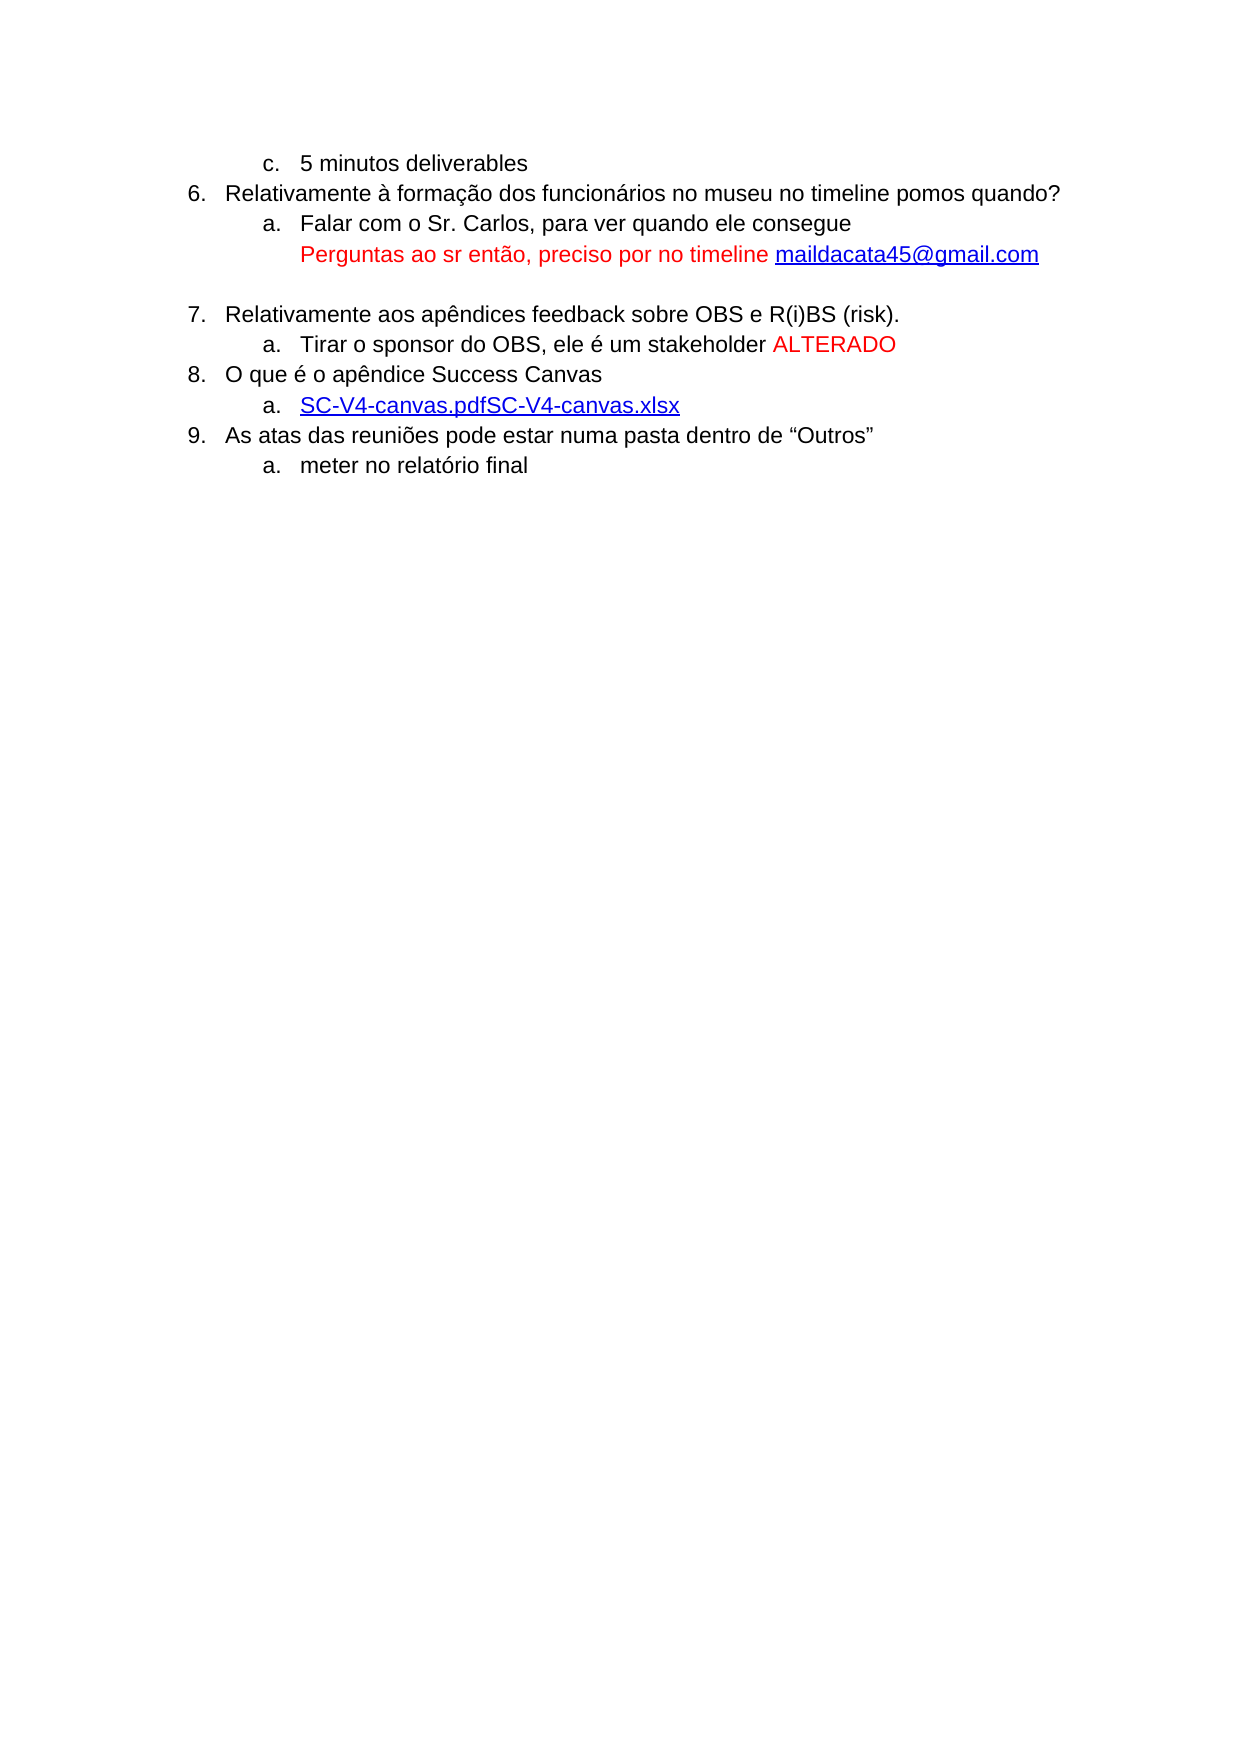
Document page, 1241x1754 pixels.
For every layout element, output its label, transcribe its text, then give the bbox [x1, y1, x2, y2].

list O que é o apêndice Success Canvas [187, 361, 1090, 388]
list Falar com o Sr. Carlos, para ver quando ele consegue [262, 210, 1090, 237]
list As atas das reuniões pode estar numa pasta dentro de “Outros” [187, 422, 1090, 448]
list Relativamente aos apêndices feedback sobre OBS e R(i)BS (risk). [187, 301, 1090, 327]
list SC-V4-canvas.pdfSC-V4-canvas.xlsx [262, 392, 1090, 418]
list Tirar o sponsor do OBS, ele é um stakeholder ALTERADO [262, 331, 1090, 358]
text Perguntas ao sr então, preciso por no timeline maildacata45@gmail.com [300, 241, 1090, 267]
list 5 minutos deliverables [262, 150, 1090, 176]
list meter no relatório final [262, 452, 1090, 478]
list Relativamente à formação dos funcionários no museu no timeline pomos quando? [187, 180, 1090, 207]
